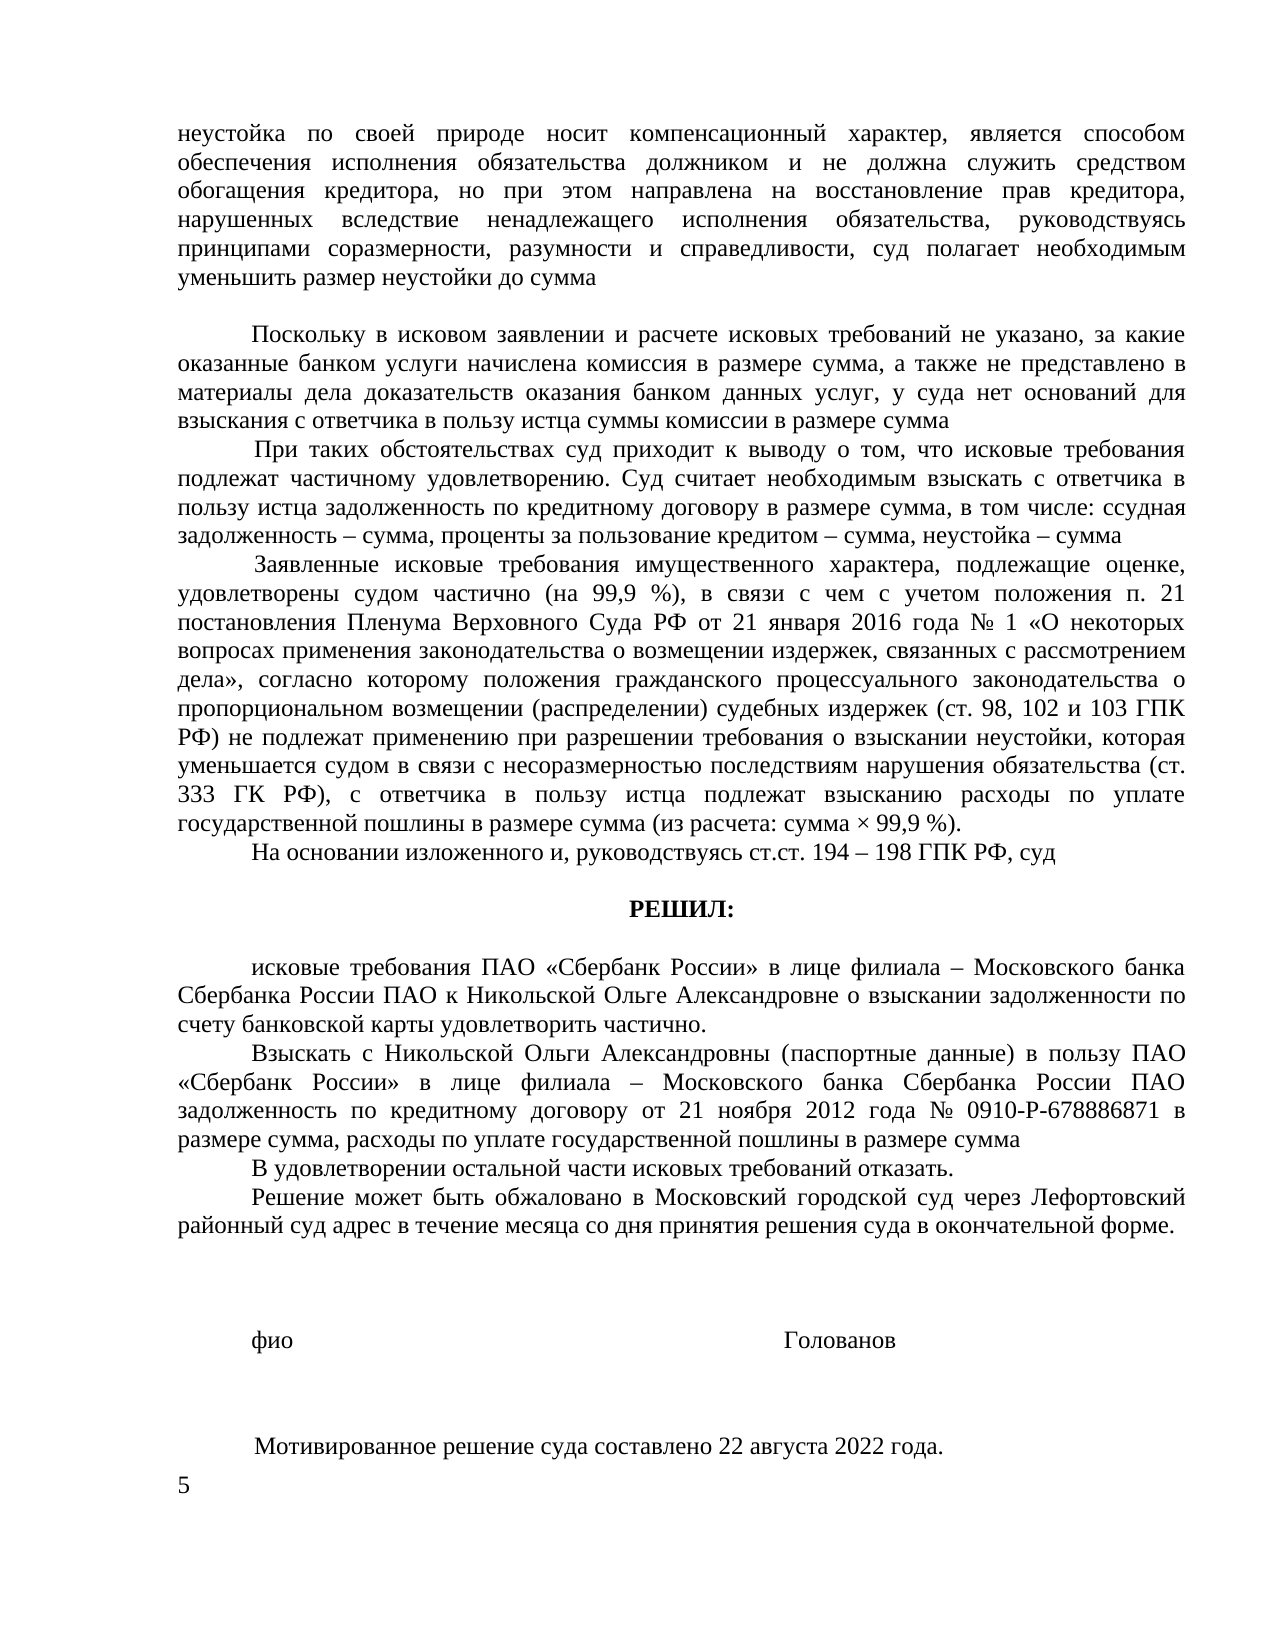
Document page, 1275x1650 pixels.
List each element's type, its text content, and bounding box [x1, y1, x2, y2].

text РЕШИЛ: [177, 894, 1186, 923]
text исковые требования ПАО «Сбербанк России» в лице филиала – Московского банка Сбербанка России ПАО к Никольской Ольге Александровне о взыскании задолженности по счету банковской карты удовлетворить частично. [177, 952, 1186, 1038]
text Мотивированное решение суда составлено 22 августа 2022 года. [177, 1431, 1186, 1460]
text На основании изложенного и, руководствуясь ст.ст. 194 – 198 ГПК РФ, суд [177, 837, 1186, 866]
text В удовлетворении остальной части исковых требований отказать. [177, 1153, 1186, 1182]
text фио Голованов [177, 1326, 1186, 1354]
text Заявленные исковые требования имущественного характера, подлежащие оценке, удовлетворены судом частично (на 99,9 %), в связи с чем с учетом положения п. 21 постановления Пленума Верховного Суда РФ от 21 января 2016 года № 1 «О некоторых вопросах применения законодательства о возмещении издержек, связанных с рассмотрением дела», согласно которому положения гражданского процессуального законодательства о пропорциональном возмещении (распределении) судебных издержек (ст. 98, 102 и 103 ГПК РФ) не подлежат применению при разрешении требования о взыскании неустойки, которая уменьшается судом в связи с несоразмерностью последствиям нарушения обязательства (ст. 333 ГК РФ), с ответчика в пользу истца подлежат взысканию расходы по уплате государственной пошлины в размере сумма (из расчета: сумма × 99,9 %). [177, 549, 1186, 837]
text Решение может быть обжаловано в Московский городской суд через Лефортовский районный суд адрес в течение месяца со дня принятия решения суда в окончательной форме. [177, 1182, 1186, 1239]
text При таких обстоятельствах суд приходит к выводу о том, что исковые требования подлежат частичному удовлетворению. Суд считает необходимым взыскать с ответчика в пользу истца задолженность по кредитному договору в размере сумма, в том числе: ссудная задолженность – сумма, проценты за пользование кредитом – сумма, неустойка – сумма [177, 434, 1186, 549]
text Взыскать с Никольской Ольги Александровны (паспортные данные) в пользу ПАО «Сбербанк России» в лице филиала – Московского банка Сбербанка России ПАО задолженность по кредитному договору от 21 ноября 2012 года № 0910-Р-678886871 в размере сумма, расходы по уплате государственной пошлины в размере сумма [177, 1038, 1186, 1153]
text Поскольку в исковом заявлении и расчете исковых требований не указано, за какие оказанные банком услуги начислена комиссия в размере сумма, а также не представлено в материалы дела доказательств оказания банком данных услуг, у суда нет оснований для взыскания с ответчика в пользу истца суммы комиссии в размере сумма [177, 319, 1186, 434]
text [177, 118, 1186, 291]
